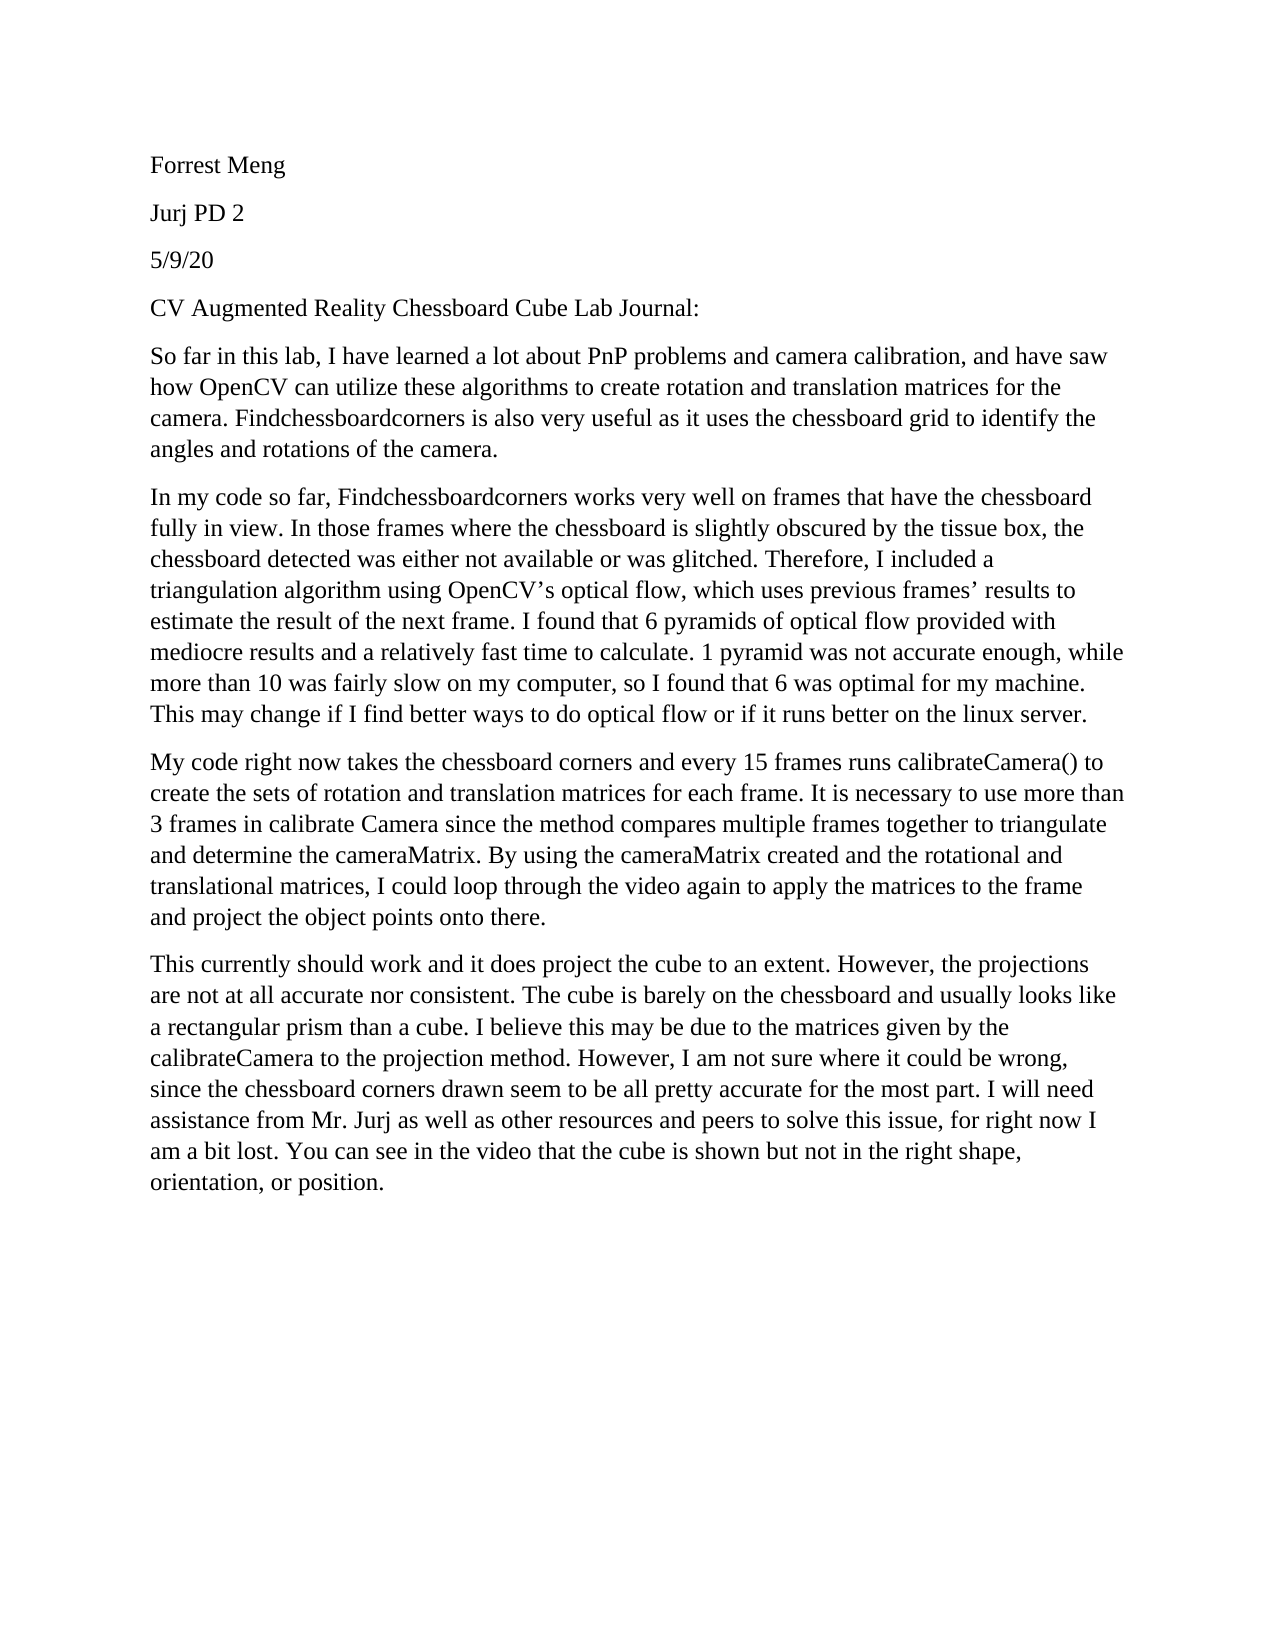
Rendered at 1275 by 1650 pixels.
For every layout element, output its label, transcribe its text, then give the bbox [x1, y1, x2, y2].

text So far in this lab, I have learned a lot about PnP problems and camera calibration, and have saw how OpenCV can utilize these algorithms to create rotation and translation matrices for the camera. Findchessboardcorners is also very useful as it uses the chessboard grid to identify the angles and rotations of the camera. [150, 341, 1125, 463]
text In my code so far, Findchessboardcorners works very well on frames that have the chessboard fully in view. In those frames where the chessboard is slightly obscured by the tissue box, the chessboard detected was either not available or was glitched. Therefore, I included a triangulation algorithm using OpenCV’s optical flow, which uses previous frames’ results to estimate the result of the next frame. I found that 6 pyramids of optical flow provided with mediocre results and a relatively fast time to calculate. 1 pyramid was not accurate enough, while more than 10 was fairly slow on my computer, so I found that 6 was optimal for my machine. This may change if I find better ways to do optical flow or if it runs better on the linux server. [150, 482, 1125, 728]
text CV Augmented Reality Chessboard Cube Lab Journal: [150, 293, 1125, 322]
text This currently should work and it does project the cube to an extent. However, the projections are not at all accurate nor consistent. The cube is barely on the chessboard and usually looks like a rectangular prism than a cube. I believe this may be due to the matrices given by the calibrateCamera to the projection method. However, I am not sure where it could be wrong, since the chessboard corners drawn seem to be all pretty accurate for the most part. I will need assistance from Mr. Jurj as well as other resources and peers to solve this issue, for right now I am a bit lost. You can see in the video that the cube is shown but not in the right shape, orientation, or position. [150, 949, 1125, 1196]
text 5/9/20 [150, 245, 1125, 274]
text Forrest Meng [150, 150, 1125, 179]
text My code right now takes the chessboard corners and every 15 frames runs calibrateCamera() to create the sets of rotation and translation matrices for each frame. It is necessary to use more than 3 frames in calibrate Camera since the method compares multiple frames together to triangulate and determine the cameraMatrix. By using the cameraMatrix created and the rotational and translational matrices, I could loop through the video again to apply the matrices to the frame and project the object points onto there. [150, 747, 1125, 931]
text Jurj PD 2 [150, 198, 1125, 226]
